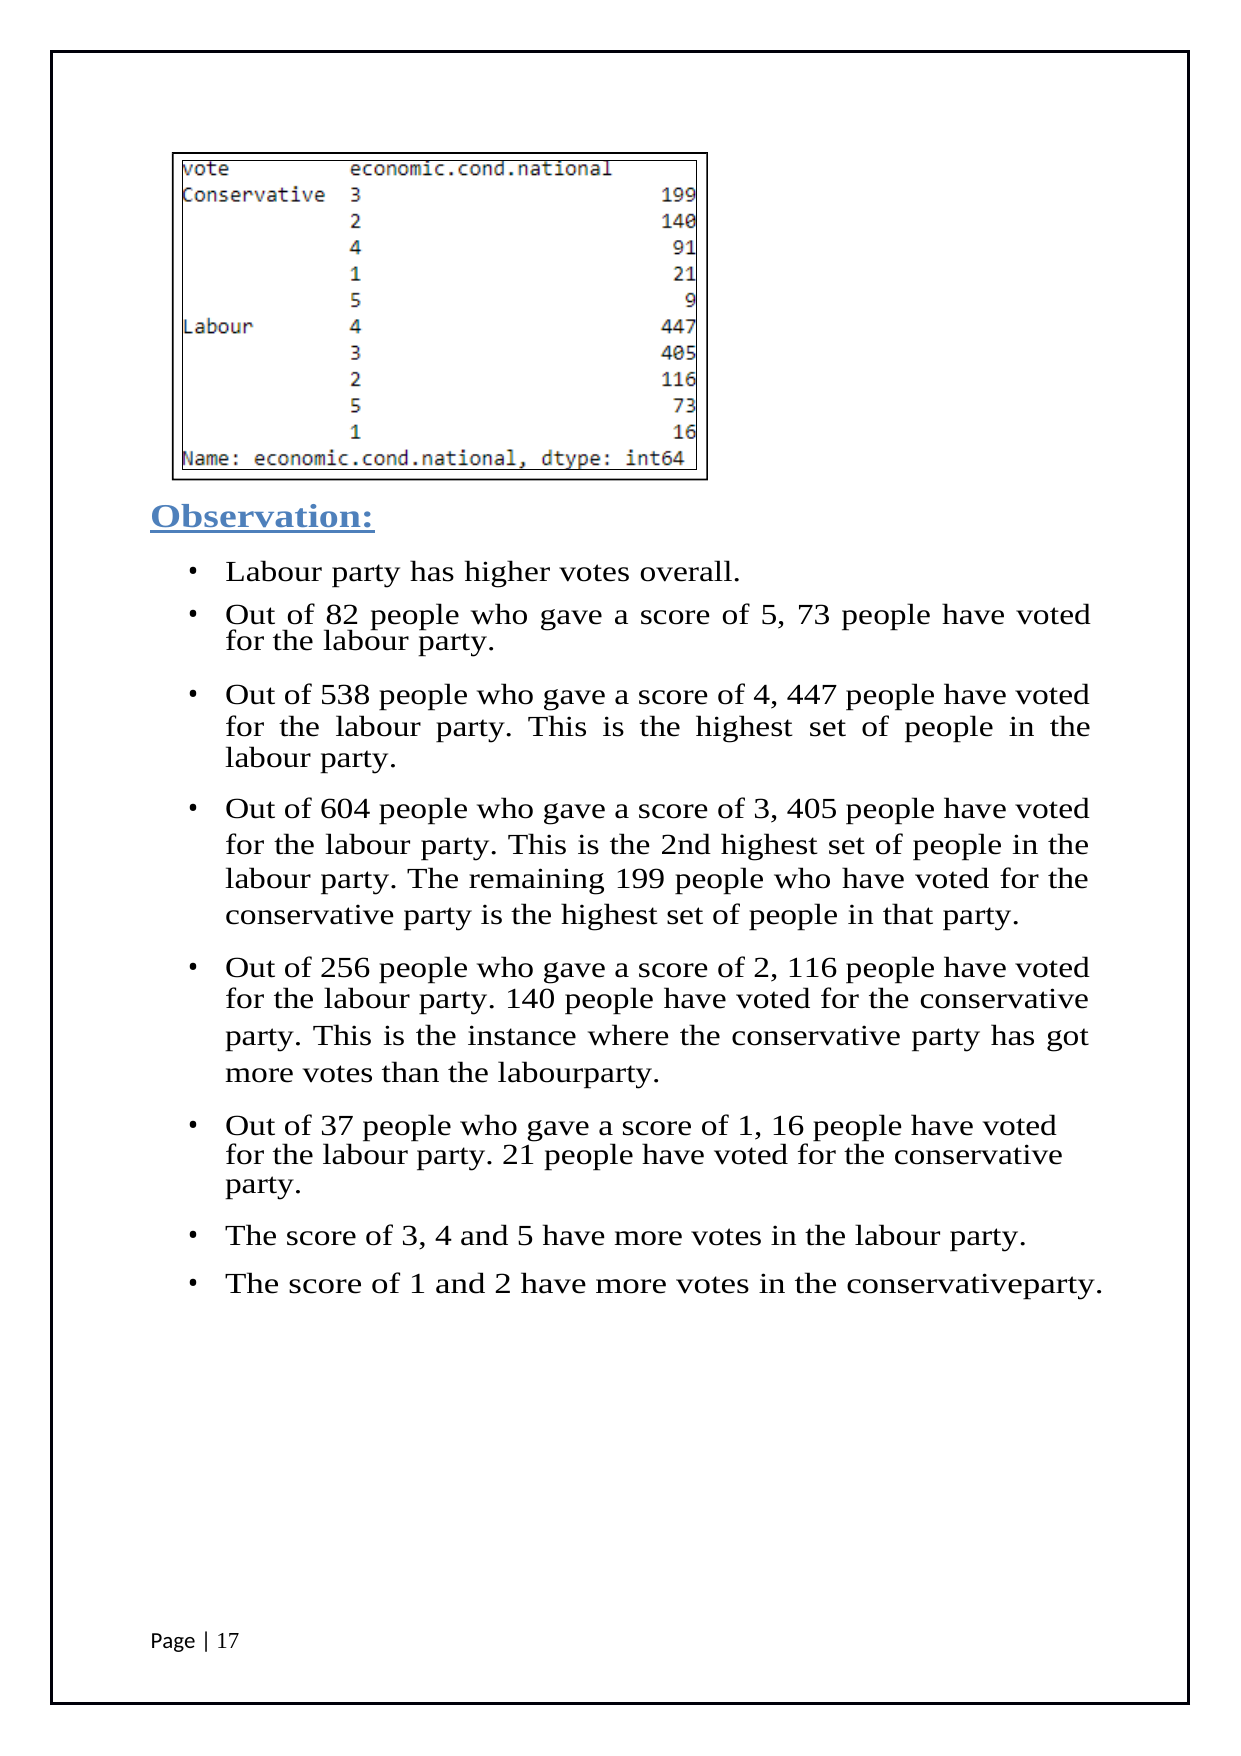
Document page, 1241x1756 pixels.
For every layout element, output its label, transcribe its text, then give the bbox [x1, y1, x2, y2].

list Out of 604 people who gave a score of 3, 405 people have voted for the labour party. This is the 2nd highest set of people in the labour party. The remaining 199 people who have voted for the [187, 787, 1091, 894]
list The score of 3, 4 and 5 have more votes in the labour party. [187, 1214, 1128, 1254]
text conservative party is the highest set of people in that party. [225, 897, 1128, 931]
list Out of 82 people who gave a score of 5, 73 people have voted for the labour party. [187, 599, 1091, 657]
subtitle Observation: [150, 497, 1128, 535]
list Out of 538 people who gave a score of 4, 447 people have voted for the labour party. This is the highest set of people in the labour party. [187, 675, 1091, 773]
list Labour party has higher votes overall. [187, 551, 1128, 590]
picture [183, 161, 696, 469]
list Out of 256 people who gave a score of 2, 116 people have voted for the labour party. 140 people have voted for the conservative [187, 948, 1091, 1015]
list The score of 1 and 2 have more votes in the conservativeparty. [187, 1263, 1128, 1302]
text party. This is the instance where the conservative party has got more votes than the labourparty. [225, 1018, 1091, 1089]
list Out of 37 people who gave a score of 1, 16 people have voted for the labour party. 21 people have voted for the conservative party. [187, 1108, 1091, 1199]
